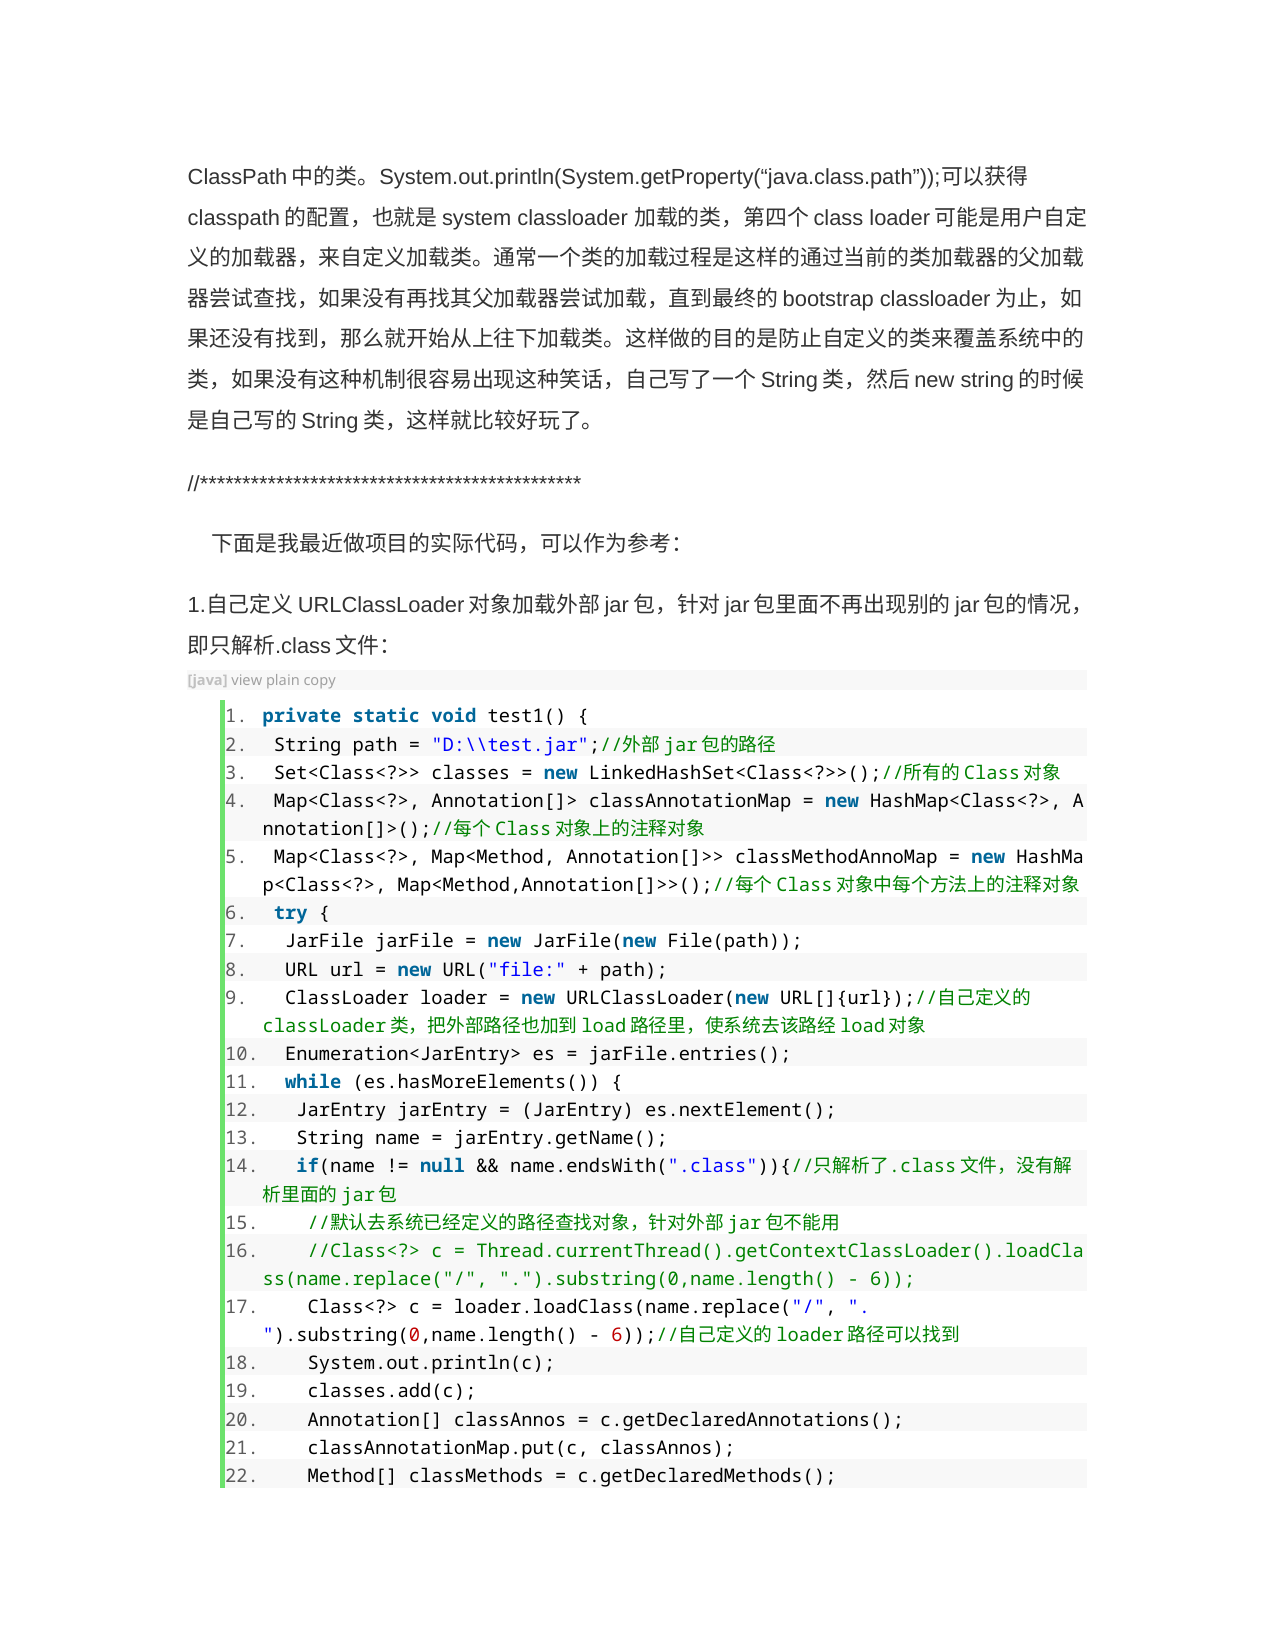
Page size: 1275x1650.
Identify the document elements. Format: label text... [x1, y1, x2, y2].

list URL url = new URL("file:" + path); [225, 953, 1087, 981]
list try { [225, 897, 1087, 925]
text //********************************************* [187, 455, 1087, 496]
list //默认去系统已经定义的路径查找对象，针对外部jar包不能用 [225, 1206, 1087, 1234]
list String name = jarEntry.getName(); [225, 1122, 1087, 1150]
list JarFile jarFile = new JarFile(new File(path)); [225, 925, 1087, 953]
list Map<Class<?>, Annotation[]> classAnnotationMap = new HashMap<Class<?>, Annotation[]>();//每个Class对象上的注释对象 [225, 784, 1087, 841]
list if(name != null && name.endsWith(".class")){//只解析了.class文件，没有解析里面的jar包 [225, 1150, 1087, 1206]
list System.out.println(c); [225, 1347, 1087, 1375]
list Class<?> c = loader.loadClass(name.replace("/", ".").substring(0,name.length() - 6));//自己定义的loader路径可以找到 [225, 1291, 1087, 1347]
list private static void test1() { [225, 700, 1087, 728]
list Map<Class<?>, Map<Method, Annotation[]>> classMethodAnnoMap = new HashMap<Class<?>, Map<Method,Annotation[]>>();//每个Class对象中每个方法上的注释对象 [225, 841, 1087, 897]
list Method[] classMethods = c.getDeclaredMethods(); [225, 1459, 1087, 1488]
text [187, 150, 1087, 434]
list classes.add(c); [225, 1375, 1087, 1403]
list String path = "D:\\test.jar";//外部jar包的路径 [225, 728, 1087, 756]
list JarEntry jarEntry = (JarEntry) es.nextElement(); [225, 1094, 1087, 1122]
list Set<Class<?>> classes = new LinkedHashSet<Class<?>>();//所有的Class对象 [225, 756, 1087, 784]
list ClassLoader loader = new URLClassLoader(new URL[]{url});//自己定义的classLoader类，把外部路径也加到load路径里，使系统去该路经load对象 [225, 981, 1087, 1038]
text 1.自己定义URLClassLoader对象加载外部jar包，针对jar包里面不再出现别的jar包的情况，即只解析.class文件： [187, 578, 1087, 659]
text 下面是我最近做项目的实际代码，可以作为参考： [187, 517, 1087, 557]
text [java] view plain copy [187, 670, 1087, 690]
list Annotation[] classAnnos = c.getDeclaredAnnotations(); [225, 1403, 1087, 1431]
list classAnnotationMap.put(c, classAnnos); [225, 1431, 1087, 1459]
list Enumeration<JarEntry> es = jarFile.entries(); [225, 1038, 1087, 1066]
list //Class<?> c = Thread.currentThread().getContextClassLoader().loadClass(name.replace("/", ".").substring(0,name.length() - 6)); [225, 1234, 1087, 1291]
list while (es.hasMoreElements()) { [225, 1066, 1087, 1094]
